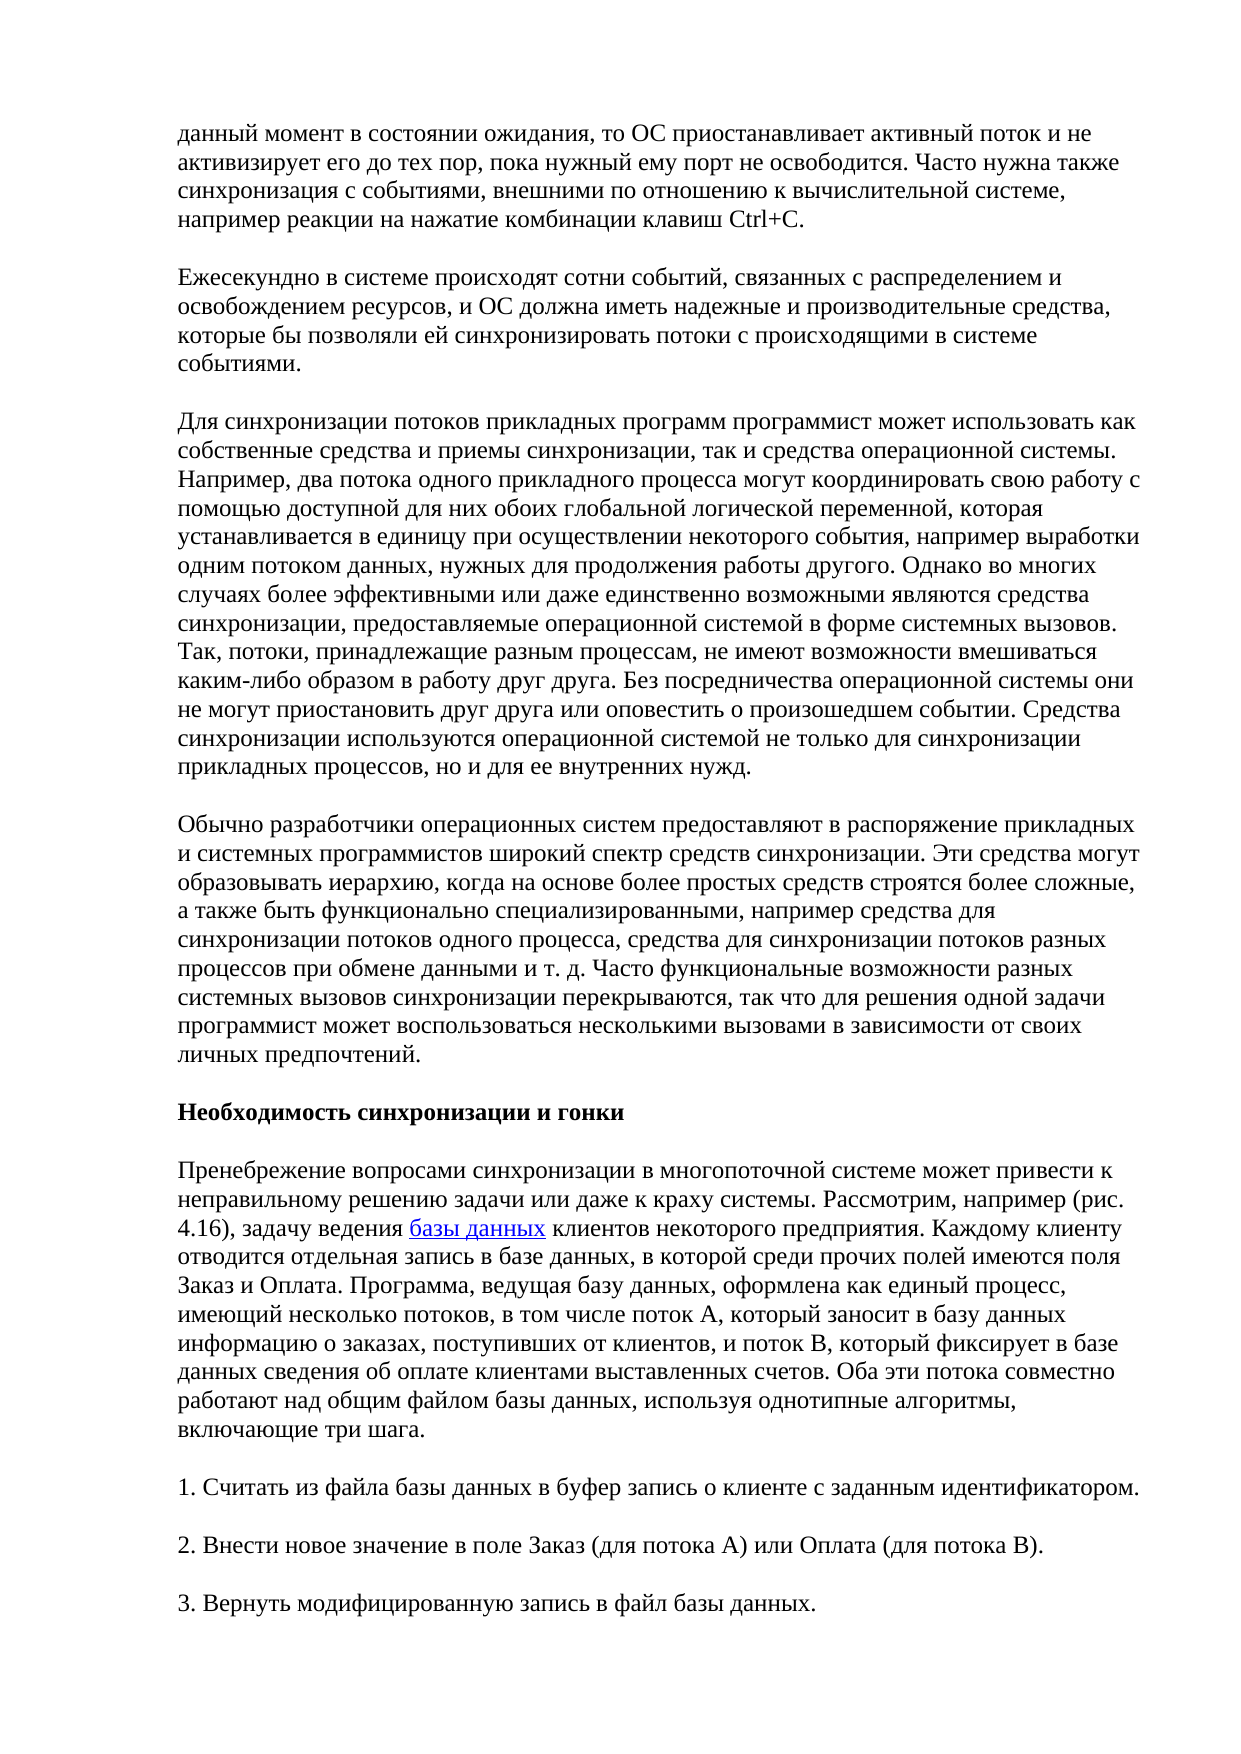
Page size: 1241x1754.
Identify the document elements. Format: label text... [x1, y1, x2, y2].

text Для синхронизации потоков прикладных программ программист может использовать как собственные средства и приемы синхронизации, так и средства операционной системы. Например, два потока одного прикладного процесса могут координировать свою работу с помощью доступной для них обоих глобальной логической переменной, которая устанавливается в единицу при осуществлении некоторого события, например выработки одним потоком данных, нужных для продолжения работы другого. Однако во многих случаях более эффективными или даже единственно возможными являются средства синхронизации, предоставляемые операционной системой в форме системных вызовов. Так, потоки, принадлежащие разным процессам, не имеют возможности вмешиваться каким-либо образом в работу друг друга. Без посредничества операционной системы они не могут приостановить друг друга или оповестить о произошедшем событии. Средства синхронизации используются операционной системой не только для синхронизации прикладных процессов, но и для ее внутренних нужд. [177, 406, 1152, 780]
text Пренебрежение вопросами синхронизации в многопоточной системе может привести к неправильному решению задачи или даже к краху системы. Рассмотрим, например (рис. 4.16), задачу ведения базы данных клиентов некоторого предприятия. Каждому клиенту отводится отдельная запись в базе данных, в которой среди прочих полей имеются поля Заказ и Оплата. Программа, ведущая базу данных, оформлена как единый процесс, имеющий несколько потоков, в том числе поток А, который заносит в базу данных информацию о заказах, поступивших от клиентов, и поток В, который фиксирует в базе данных сведения об оплате клиентами выставленных счетов. Оба эти потока совместно работают над общим файлом базы данных, используя однотипные алгоритмы, включающие три шага. [177, 1155, 1152, 1443]
text 1. Считать из файла базы данных в буфер запись о клиенте с заданным идентификатором. [177, 1472, 1152, 1501]
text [177, 118, 1152, 233]
text Обычно разработчики операционных систем предоставляют в распоряжение прикладных и системных программистов широкий спектр средств синхронизации. Эти средства могут образовывать иерархию, когда на основе более простых средств строятся более сложные, а также быть функционально специализированными, например средства для синхронизации потоков одного процесса, средства для синхронизации потоков разных процессов при обмене данными и т. д. Часто функциональные возможности разных системных вызовов синхронизации перекрываются, так что для решения одной задачи программист может воспользоваться несколькими вызовами в зависимости от своих личных предпочтений. [177, 809, 1152, 1068]
text Необходимость синхронизации и гонки [177, 1097, 1152, 1126]
text 3. Вернуть модифицированную запись в файл базы данных. [177, 1588, 1152, 1616]
text 2. Внести новое значение в поле Заказ (для потока А) или Оплата (для потока В). [177, 1530, 1152, 1558]
text Ежесекундно в системе происходят сотни событий, связанных с распределением и освобождением ресурсов, и ОС должна иметь надежные и производительные средства, которые бы позволяли ей синхронизировать потоки с происходящими в системе событиями. [177, 262, 1152, 377]
